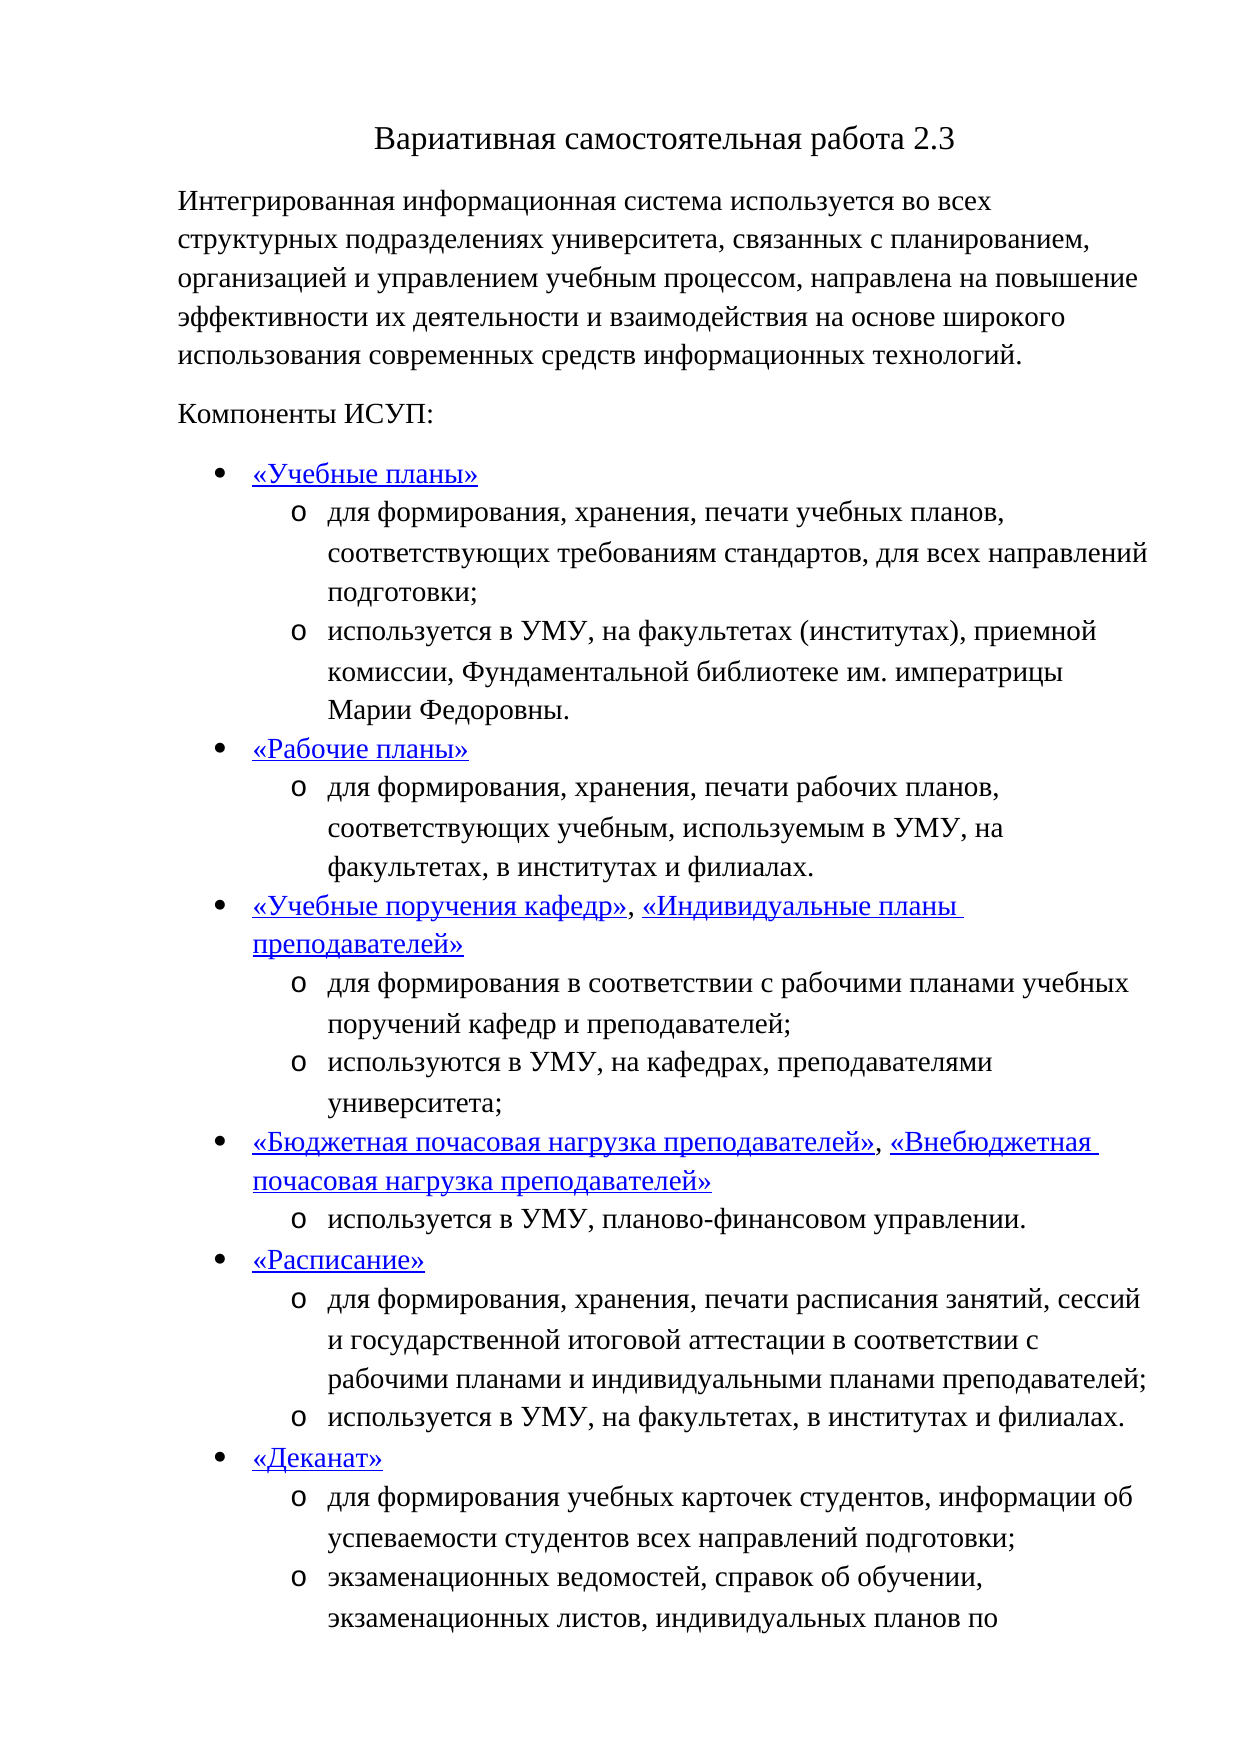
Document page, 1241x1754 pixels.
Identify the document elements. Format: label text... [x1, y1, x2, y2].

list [290, 1559, 1152, 1633]
list «Учебные планы» [215, 456, 1152, 489]
list используются в УМУ, на кафедрах, преподавателями университета; [290, 1044, 1152, 1119]
list используется в УМУ, на факультетах (институтах), приемной комиссии, Фундаментальной библиотеке им. императрицы Марии Федоровны. [290, 613, 1152, 726]
list для формирования учебных карточек студентов, информации об успеваемости студентов всех направлений подготовки; [290, 1479, 1152, 1554]
list «Учебные поручения кафедр», «Индивидуальные планы преподавателей» [215, 888, 1152, 960]
text Интегрированная информационная система используется во всех структурных подразделениях университета, связанных с планированием, организацией и управлением учебным процессом, направлена на повышение эффективности их деятельности и взаимодействия на основе широкого использования современных средств информационных технологий. [177, 183, 1152, 371]
list «Расписание» [215, 1242, 1152, 1276]
list используется в УМУ, планово-финансовом управлении. [290, 1201, 1152, 1237]
list «Рабочие планы» [215, 731, 1152, 764]
list для формирования, хранения, печати рабочих планов, соответствующих учебным, используемым в УМУ, на факультетах, в институтах и филиалах. [290, 769, 1152, 883]
list для формирования в соответствии с рабочими планами учебных поручений кафедр и преподавателей; [290, 965, 1152, 1039]
list «Бюджетная почасовая нагрузка преподавателей», «Внебюджетная почасовая нагрузка преподавателей» [215, 1124, 1152, 1196]
list «Деканат» [215, 1441, 1152, 1474]
list используется в УМУ, на факультетах, в институтах и филиалах. [290, 1399, 1152, 1435]
list для формирования, хранения, печати расписания занятий, сессий и государственной итоговой аттестации в соответствии с рабочими планами и индивидуальными планами преподавателей; [290, 1281, 1152, 1394]
list для формирования, хранения, печати учебных планов, соответствующих требованиям стандартов, для всех направлений подготовки; [290, 494, 1152, 608]
text Вариативная самостоятельная работа 2.3 [177, 118, 1152, 156]
text Компоненты ИСУП: [177, 397, 1152, 430]
